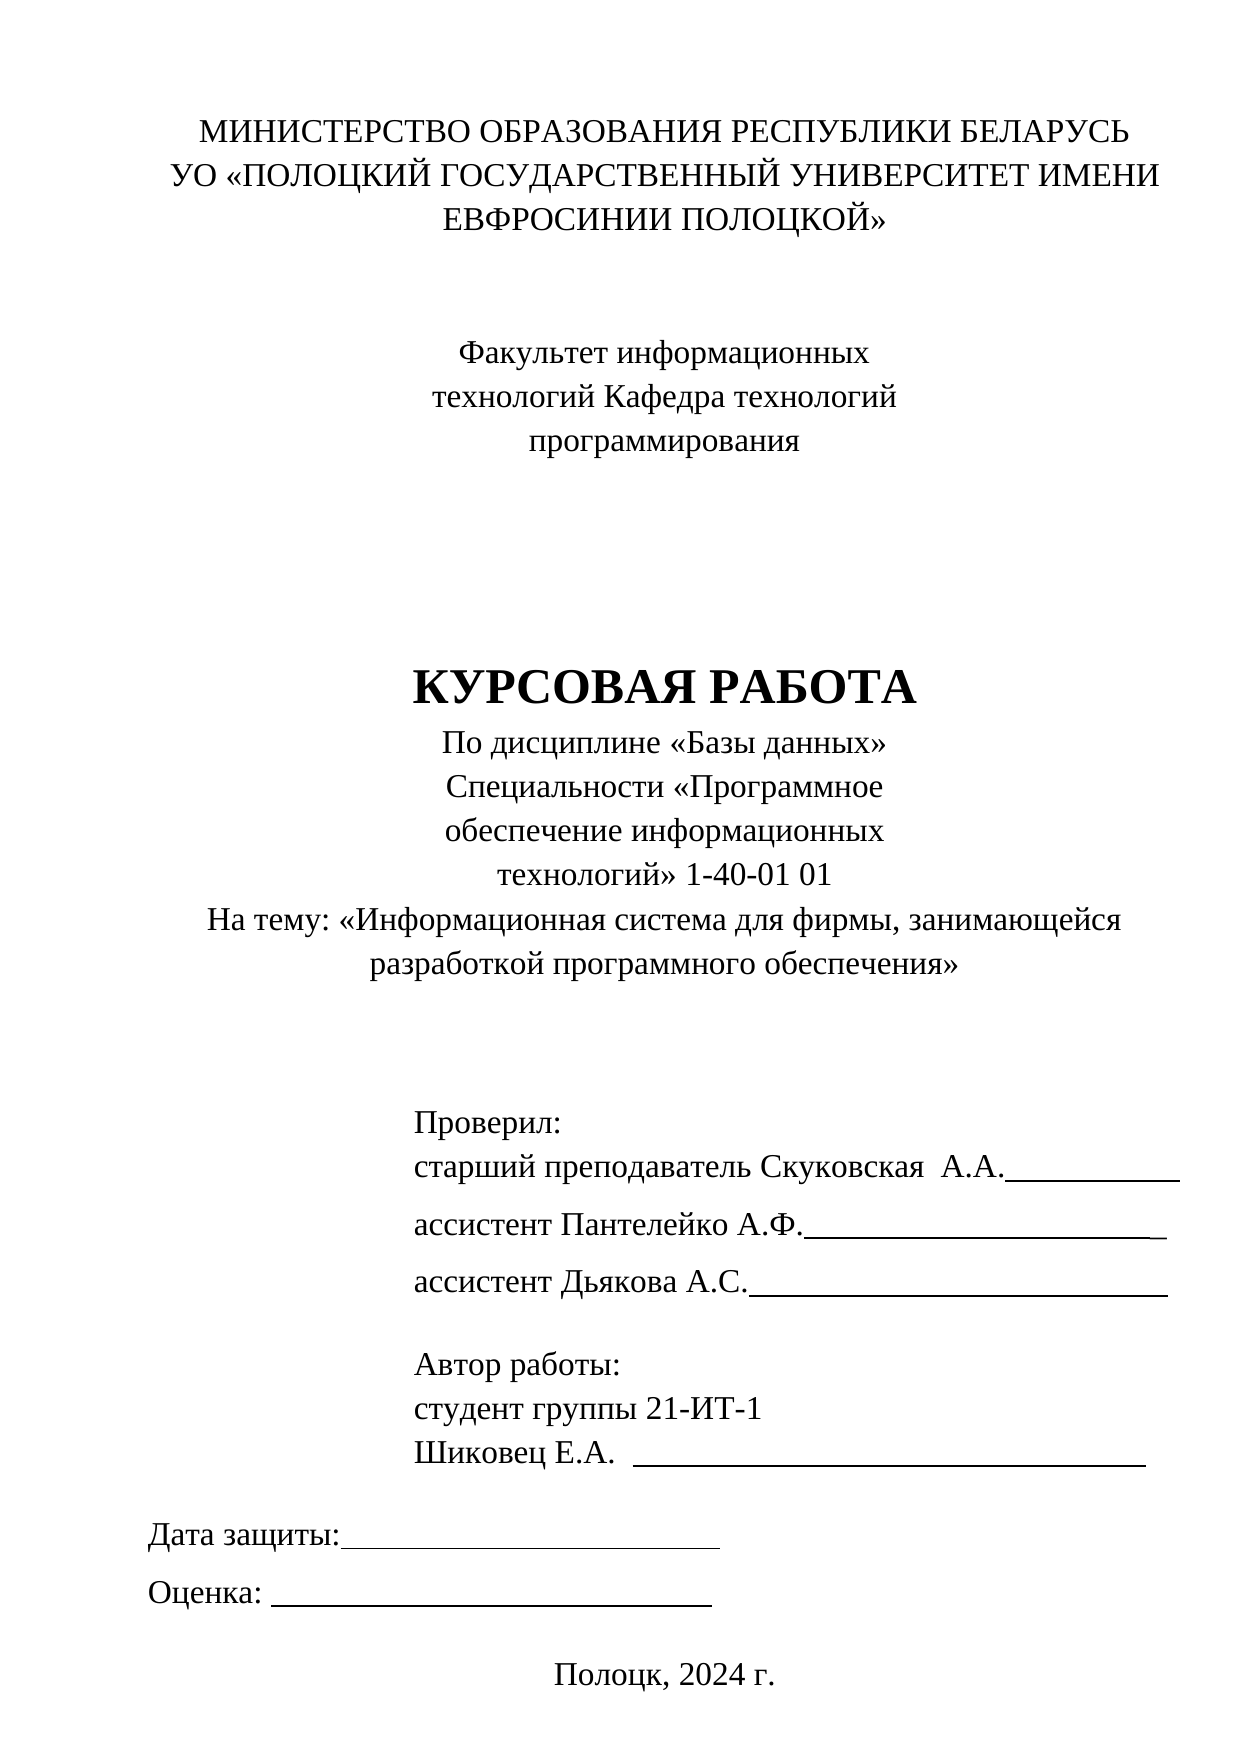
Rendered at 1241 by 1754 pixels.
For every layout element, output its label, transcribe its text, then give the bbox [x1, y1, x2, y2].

text Шиковец Е.А. [413, 1432, 1192, 1470]
text По дисциплине «Базы данных» [352, 723, 977, 761]
text Специальности «Программное обеспечение информационных технологий» 1-40-01 01 [352, 767, 977, 893]
text студент группы 21-ИТ-1 [413, 1388, 1192, 1426]
title КУРСОВАЯ РАБОТА [352, 657, 977, 714]
text старший преподаватель Скуковская А.А. ассистент Пантелейко А.Ф. _ ассистент Дьякова А.С. [413, 1146, 1181, 1300]
text Факультет информационных технологий Кафедра технологий программирования [373, 332, 956, 458]
text МИНИСТЕРСТВО ОБРАЗОВАНИЯ РЕСПУБЛИКИ БЕЛАРУСЬ УО «ПОЛОЦКИЙ ГОСУДАРСТВЕННЫЙ УНИВЕРСИТЕТ ИМЕНИ [169, 112, 1175, 194]
text Проверил: [413, 1102, 1192, 1141]
text На тему: «Информационная система для фирмы, занимающейся разработкой программного обеспечения» [167, 899, 1162, 981]
text Дата защиты: Оценка: [148, 1514, 715, 1610]
text Автор работы: [413, 1344, 1192, 1382]
text ЕВФРОСИНИИ ПОЛОЦКОЙ» [442, 200, 1192, 238]
text Полоцк, 2024 г. [352, 1654, 977, 1693]
